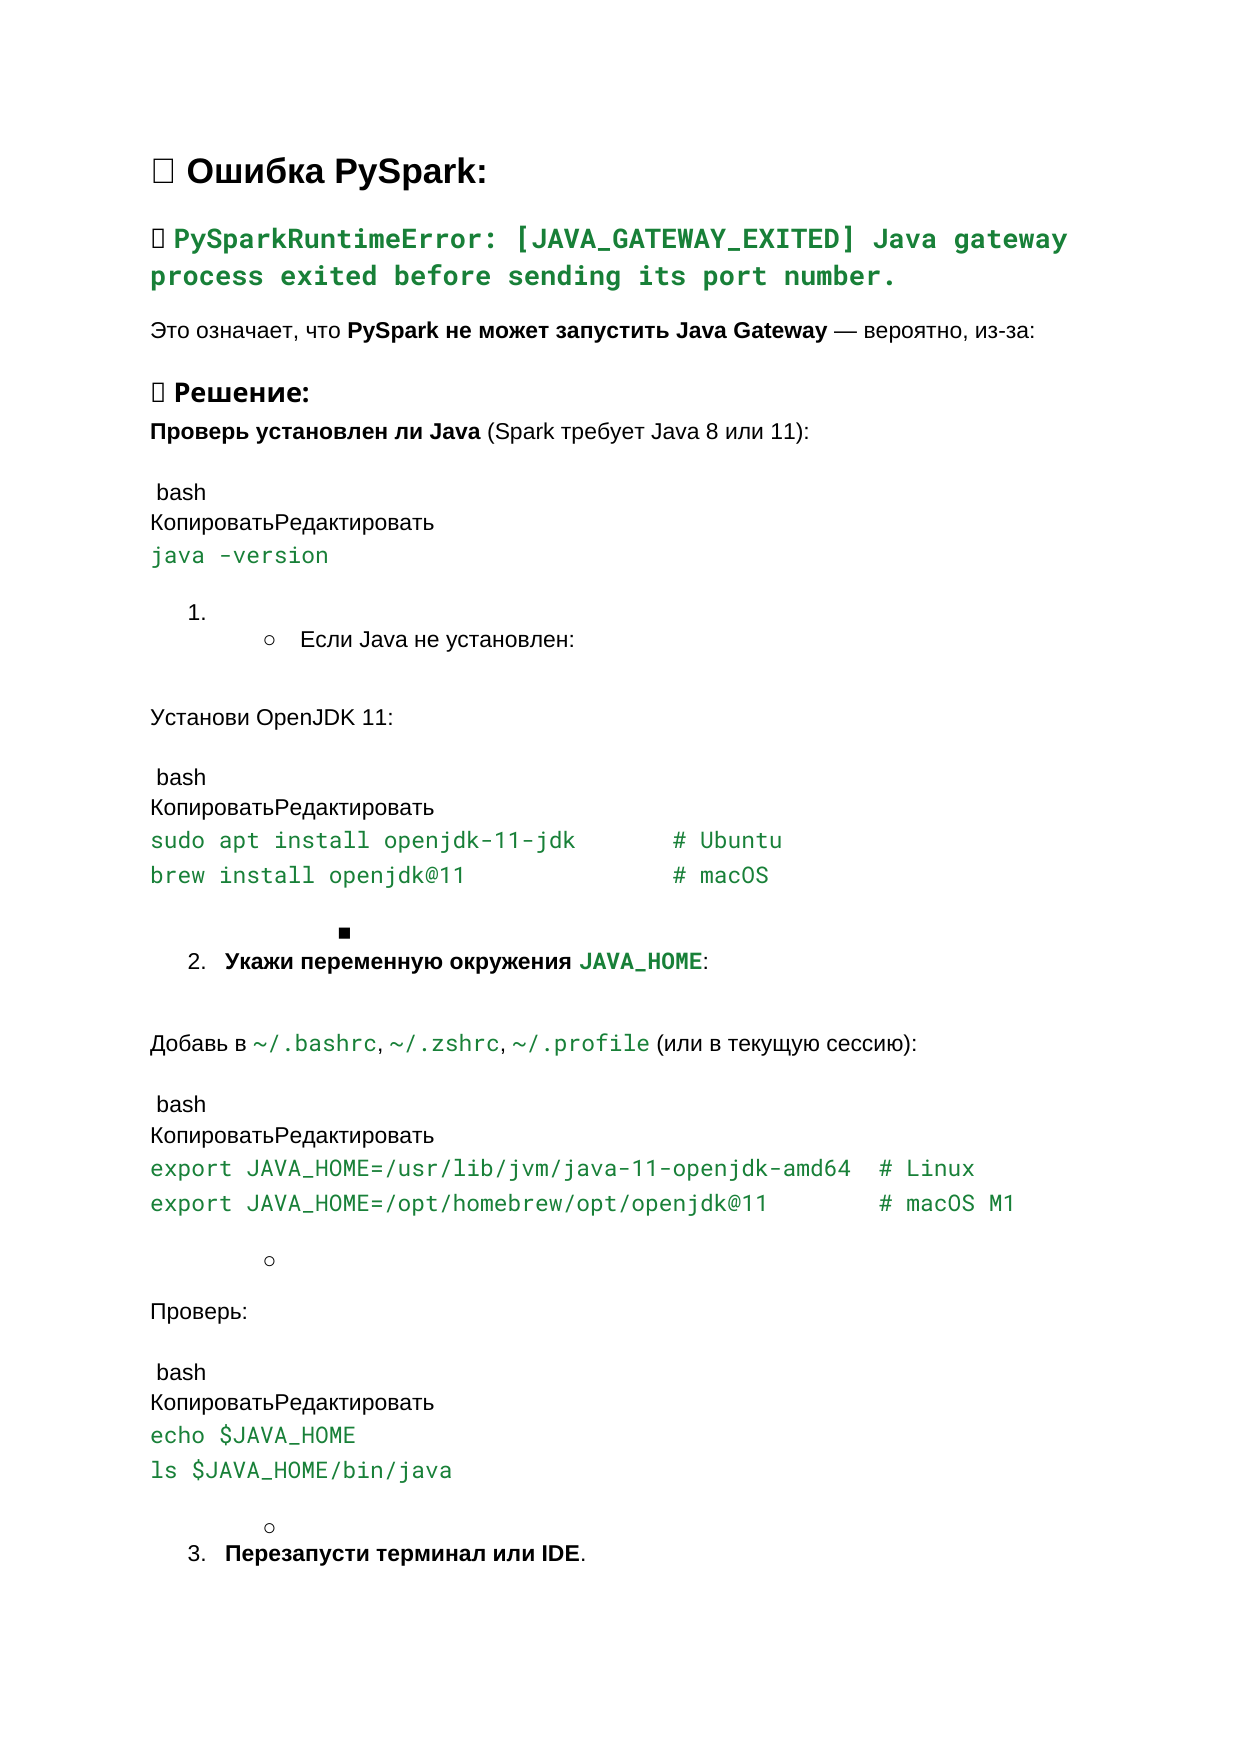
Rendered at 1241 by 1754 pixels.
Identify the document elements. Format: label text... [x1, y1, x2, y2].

list Если Java не установлен: [262, 626, 1090, 678]
subtitle ✅ Решение: [150, 373, 1090, 410]
text Проверь установлен ли Java (Spark требует Java 8 или 11): bash КопироватьРедактировать java -version [150, 418, 1090, 570]
text Это означает, что PySpark не может запустить Java Gateway — вероятно, из-за: [150, 317, 1090, 344]
text brew install openjdk@11 # macOS [150, 859, 1090, 890]
text ls $JAVA_HOME/bin/java [150, 1454, 1090, 1484]
text Установи OpenJDK 11: bash КопироватьРедактировать sudo apt install openjdk-11-jdk # Ubuntu [150, 703, 1090, 855]
list Перезапусти терминал или IDE. [187, 1540, 1090, 1593]
subtitle 🐍 Ошибка PySpark: [150, 150, 1090, 191]
list Укажи переменную окружения JAVA_HOME: [187, 946, 1090, 1002]
text Добавь в ~/.bashrc, ~/.zshrc, ~/.profile (или в текущую сессию): bash КопироватьРедактировать export JAVA_HOME=/usr/lib/jvm/java-11-openjdk-amd64 # Linux [150, 1027, 1090, 1183]
text export JAVA_HOME=/opt/homebrew/opt/openjdk@11 # macOS M1 [150, 1187, 1090, 1217]
subtitle ❌ PySparkRuntimeError: [JAVA_GATEWAY_EXITED] Java gateway process exited before sending its port number. [150, 220, 1090, 292]
text Проверь: bash КопироватьРедактировать echo $JAVA_HOME [150, 1298, 1090, 1450]
